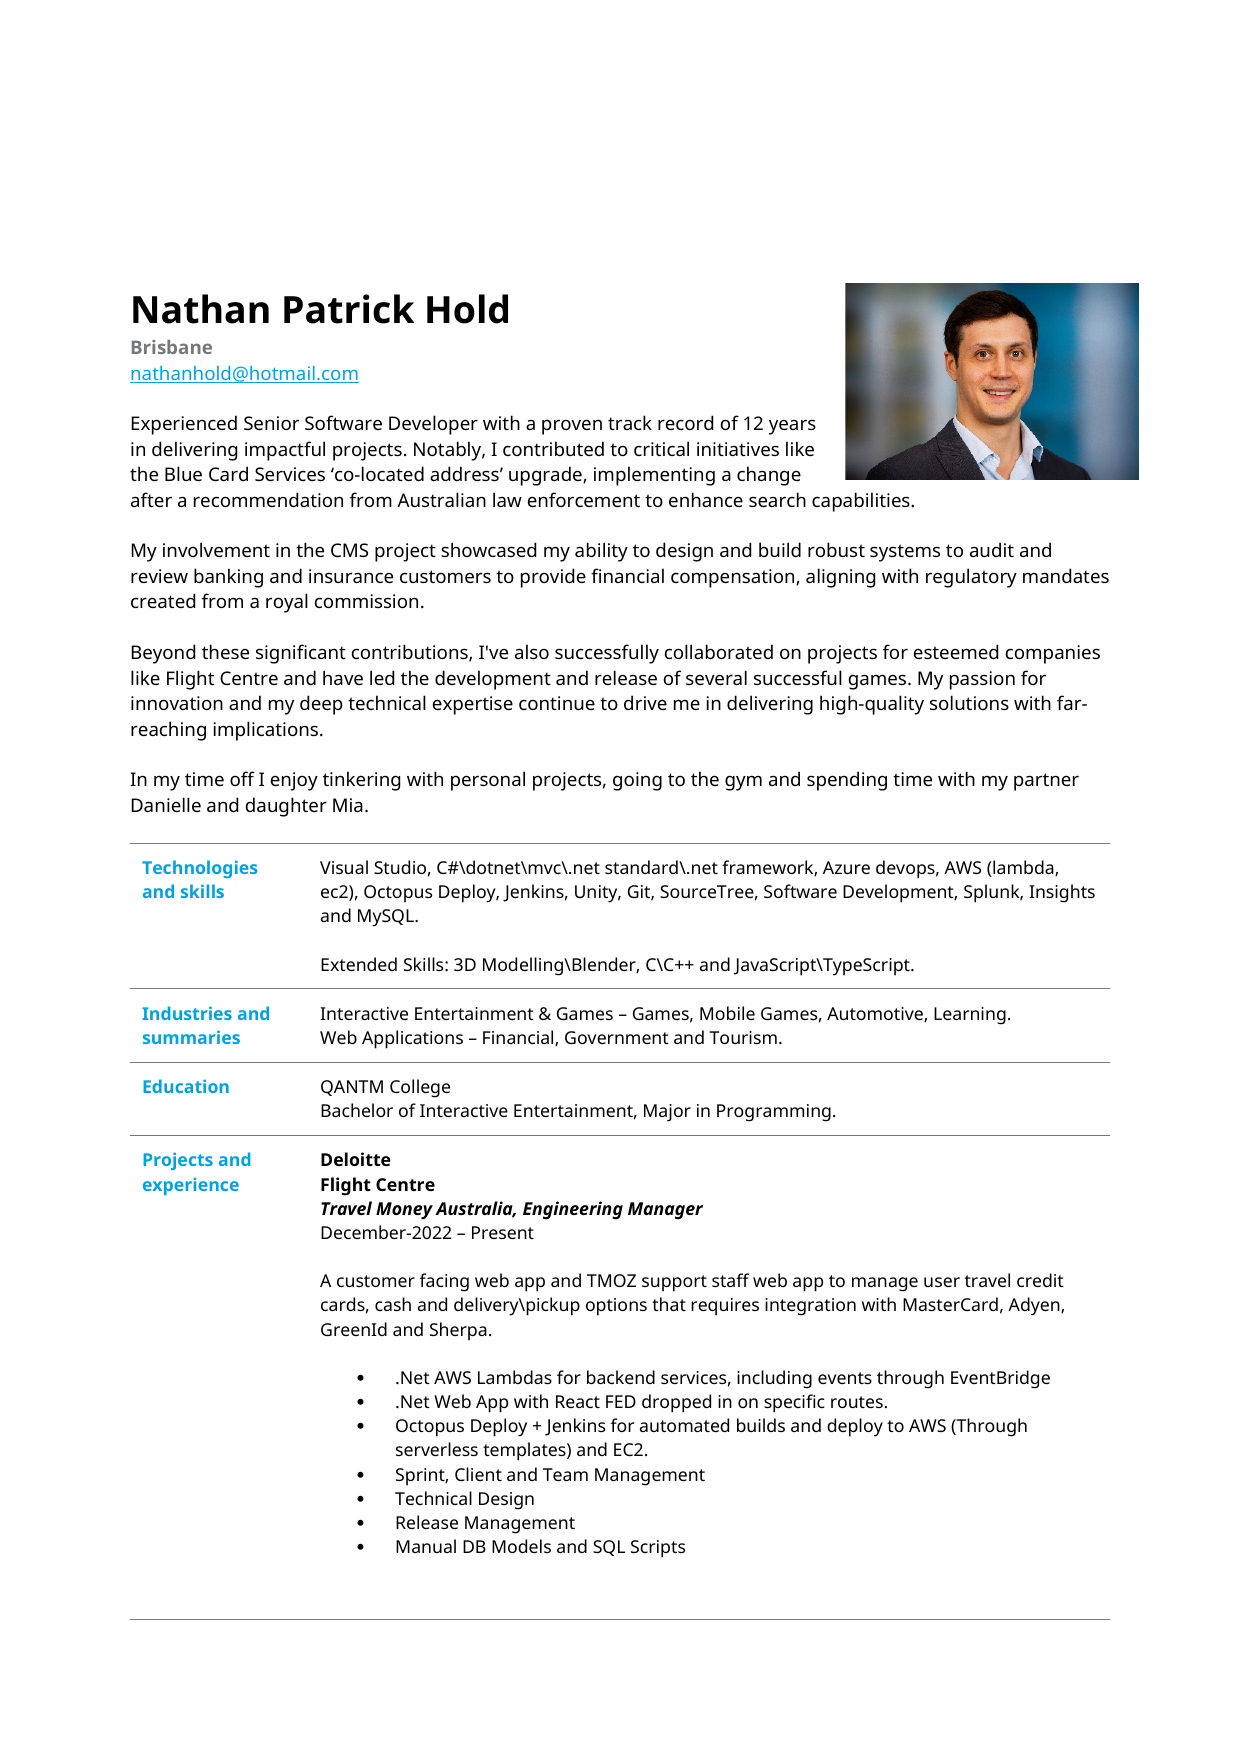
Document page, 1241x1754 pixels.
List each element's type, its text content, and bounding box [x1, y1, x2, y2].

table_cell Industries and summaries [130, 989, 308, 1062]
picture [845, 283, 1139, 480]
text My involvement in the CMS project showcased my ability to design and build robust systems to audit and review banking and insurance customers to provide financial compensation, aligning with regulatory mandates created from a royal commission. [130, 538, 1110, 614]
table_header Technologies and skills [130, 844, 308, 988]
table_cell Education [130, 1063, 308, 1135]
table_header Visual Studio, C#\dotnet\mvc\.net standard\.net framework, Azure devops, AWS (lambda, ec2), Octopus Deploy, Jenkins, Unity, Git, SourceTree, Software Development, Splunk, Insights and MySQL. Extended Skills: 3D Modelling\Blender, C\C++ and JavaScript\TypeScript. [308, 844, 1110, 988]
text Beyond these significant contributions, I've also successfully collaborated on projects for esteemed companies like Flight Centre and have led the development and release of several successful games. My passion for innovation and my deep technical expertise continue to drive me in delivering high-quality solutions with far-reaching implications. [130, 639, 1110, 741]
text In my time off I enjoy tinkering with personal projects, going to the gym and spending time with my partner Danielle and daughter Mia. [130, 766, 1110, 817]
text Experienced Senior Software Developer with a proven track record of 12 years in delivering impactful projects. Notably, I contributed to critical initiatives like the Blue Card Services ‘co-located address’ upgrade, implementing a change after a recommendation from Australian law enforcement to enhance search capabilities. [130, 411, 1110, 513]
table_cell QANTM College Bachelor of Interactive Entertainment, Major in Programming. [308, 1063, 1110, 1135]
text nathanhold@hotmail.com [130, 360, 845, 386]
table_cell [308, 1136, 1110, 1619]
title Nathan Patrick Hold [130, 283, 845, 334]
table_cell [130, 1136, 308, 1619]
subtitle Brisbane [130, 334, 845, 360]
table_cell Interactive Entertainment & Games – Games, Mobile Games, Automotive, Learning. Web Applications – Financial, Government and Tourism. [308, 989, 1110, 1062]
